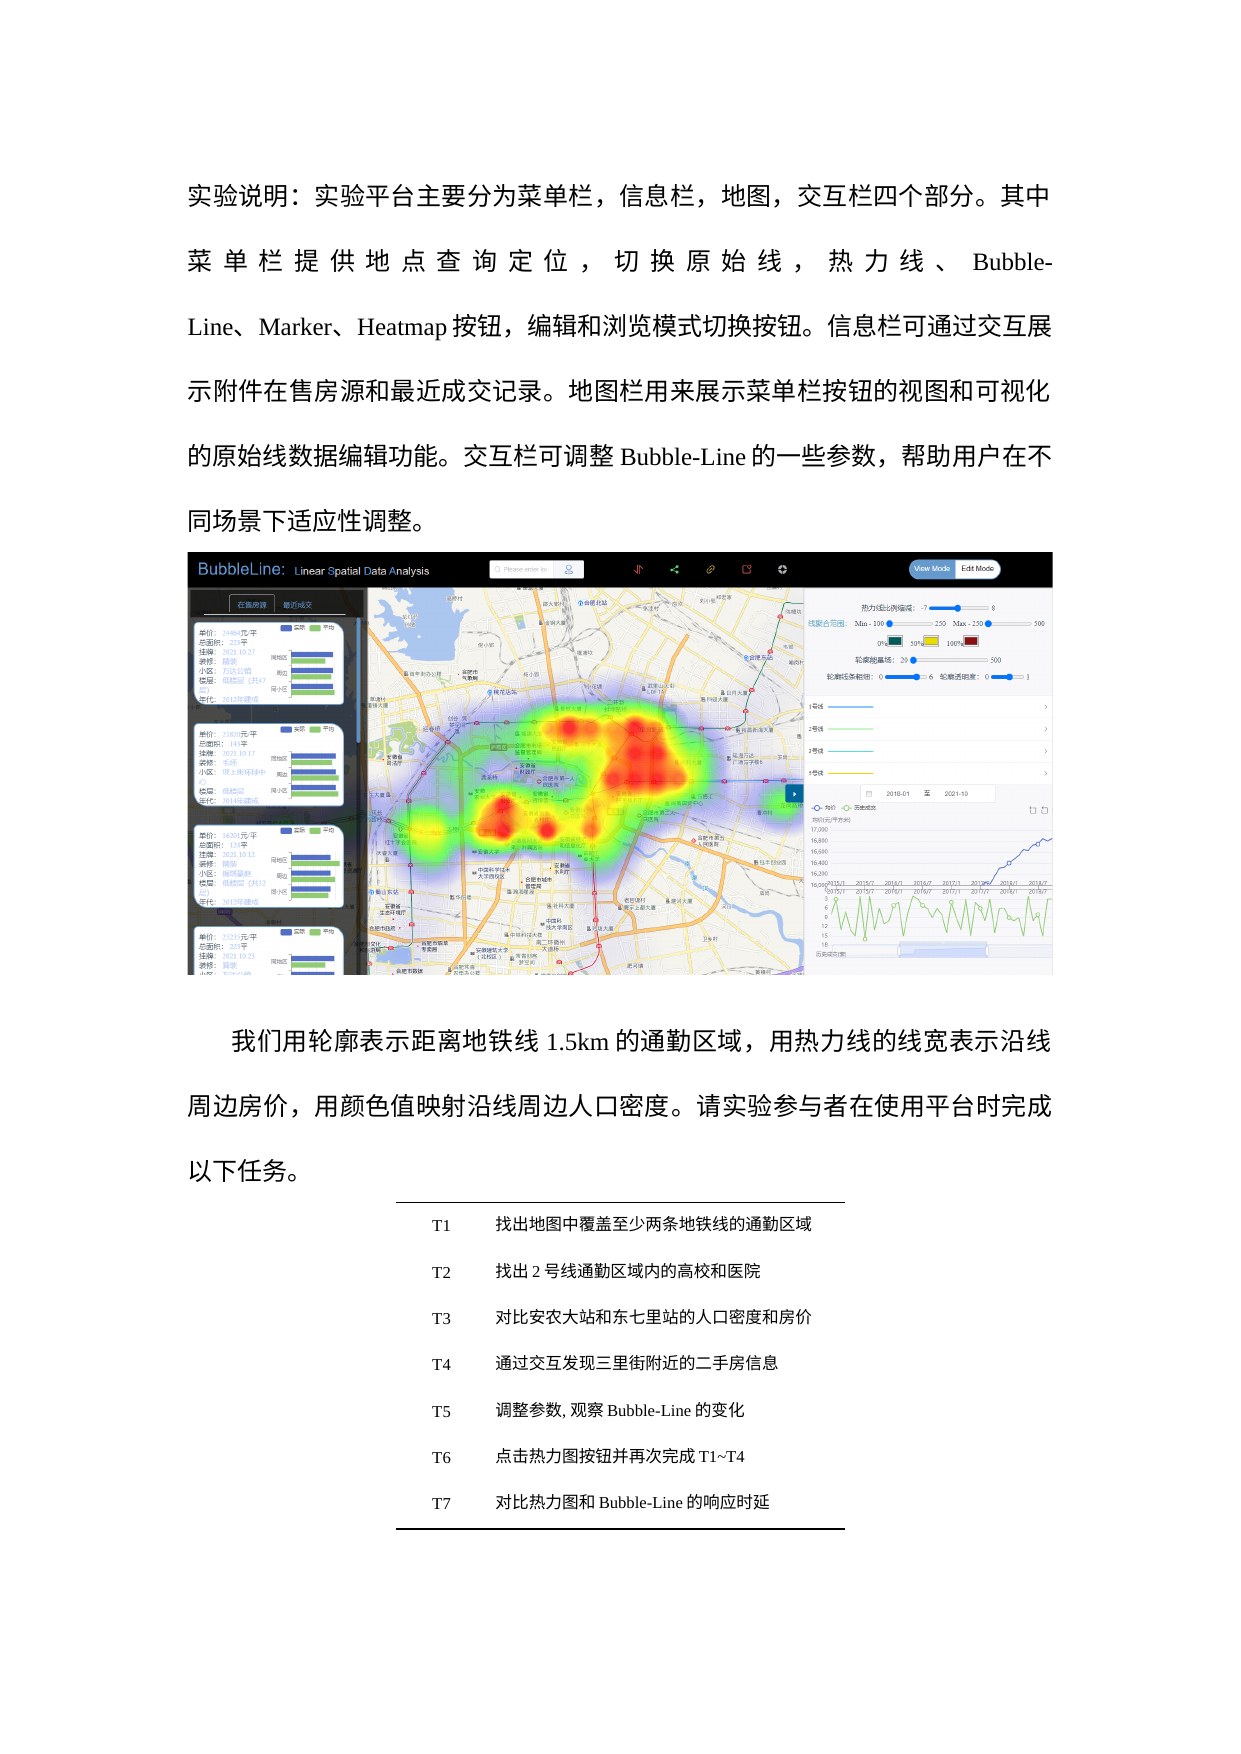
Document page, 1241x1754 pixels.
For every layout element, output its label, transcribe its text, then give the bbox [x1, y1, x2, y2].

table_cell 对比热力图和Bubble-Line的响应时延 [484, 1481, 844, 1527]
table_cell T7 [396, 1481, 484, 1527]
table_cell 对比安农大站和东七里站的人口密度和房价 [484, 1296, 844, 1342]
table_cell T2 [396, 1249, 484, 1296]
table_cell T4 [396, 1342, 484, 1388]
table_cell 找出2号线通勤区域内的高校和医院 [484, 1249, 844, 1296]
table_cell 通过交互发现三里街附近的二手房信息 [484, 1342, 844, 1388]
table_cell T5 [396, 1389, 484, 1435]
table_header 找出地图中覆盖至少两条地铁线的通勤区域 [484, 1203, 844, 1249]
table_cell T6 [396, 1435, 484, 1481]
table_cell 点击热力图按钮并再次完成T1~T4 [484, 1435, 844, 1481]
table_header T1 [396, 1203, 484, 1249]
text 我们用轮廓表示距离地铁线1.5km的通勤区域，用热力线的线宽表示沿线周边房价，用颜色值映射沿线周边人口密度。请实验参与者在使用平台时完成以下任务。 [187, 1007, 1053, 1202]
picture [187, 552, 1053, 975]
table_cell T3 [396, 1296, 484, 1342]
table_cell 调整参数, 观察Bubble-Line的变化 [484, 1389, 844, 1435]
text 实验说明：实验平台主要分为菜单栏，信息栏，地图，交互栏四个部分。其中菜单栏提供地点查询定位，切换原始线，热力线、Bubble-Line、Marker、Heatmap按钮，编辑和浏览模式切换按钮。信息栏可通过交互展示附件在售房源和最近成交记录。地图栏用来展示菜单栏按钮的视图和可视化的原始线数据编辑功能。交互栏可调整Bubble-Line的一些参数，帮助用户在不同场景下适应性调整。 [187, 162, 1053, 552]
